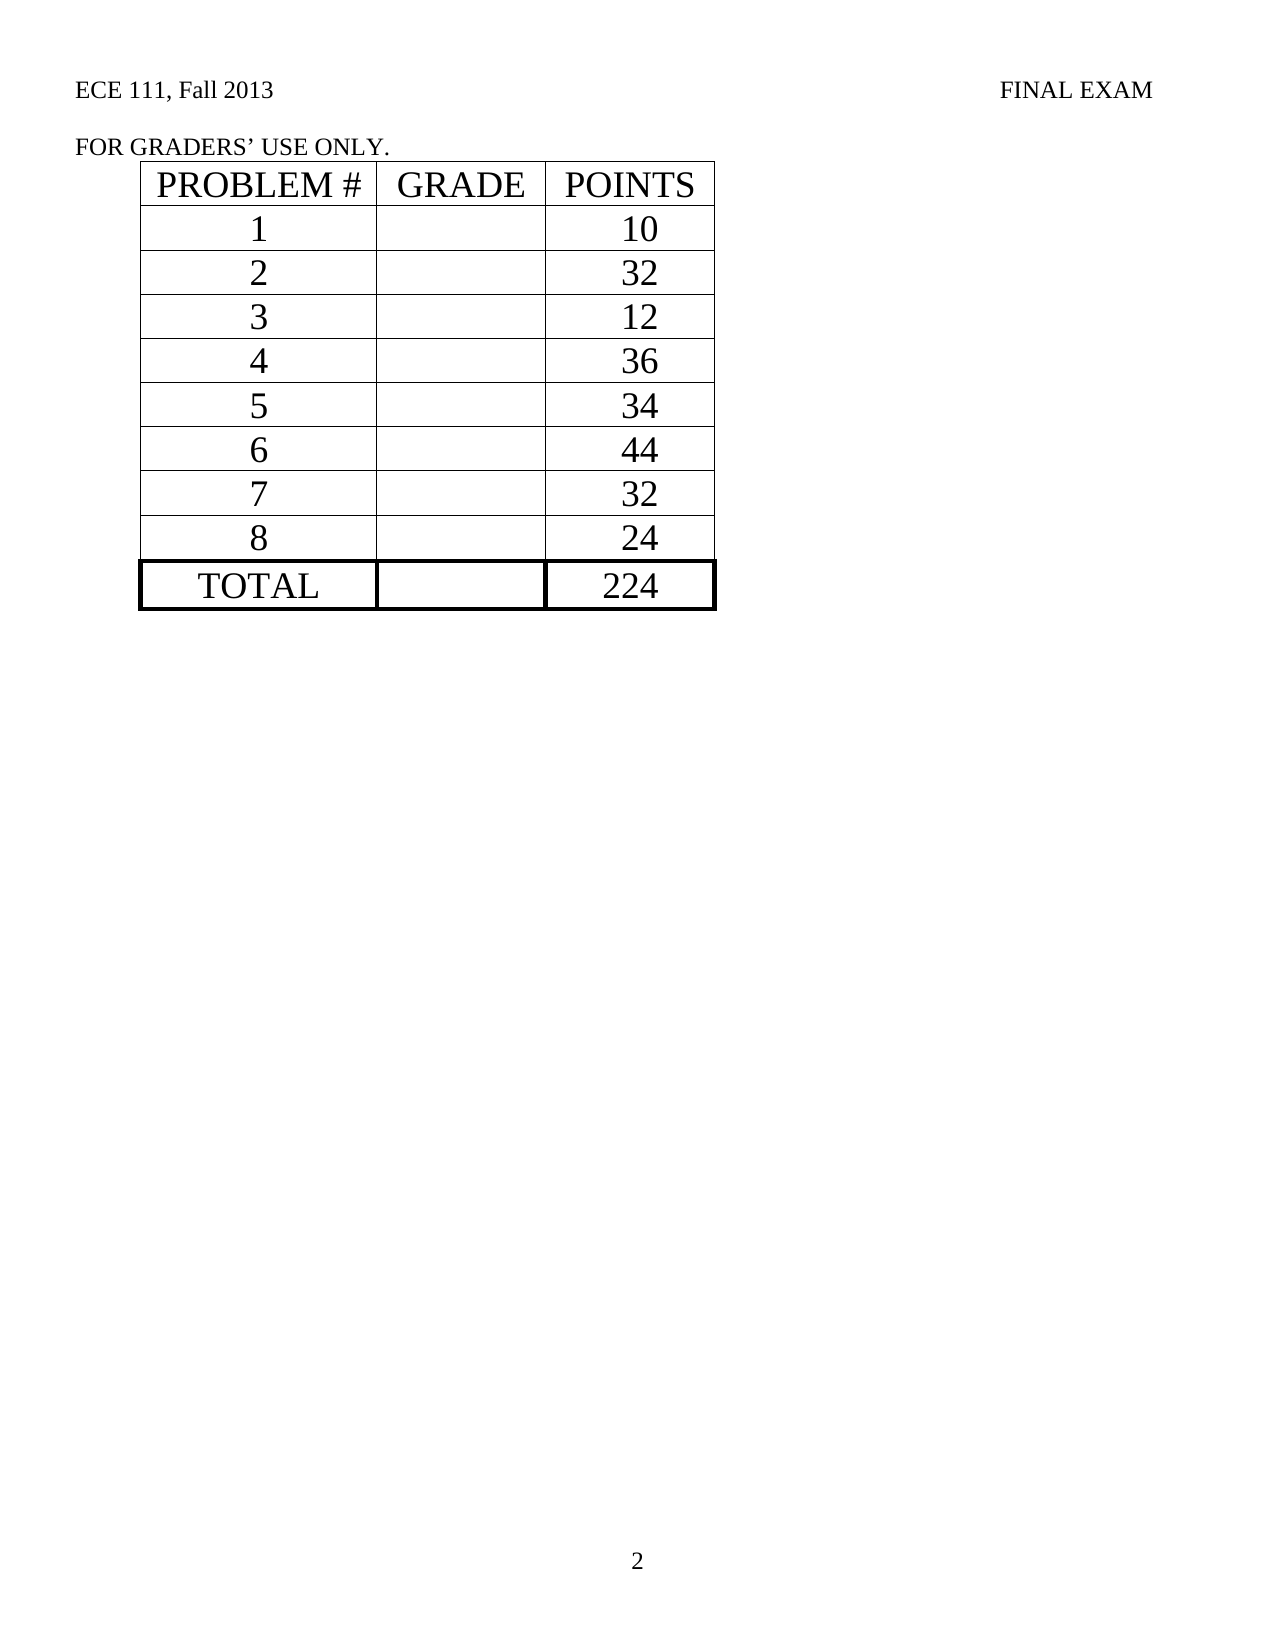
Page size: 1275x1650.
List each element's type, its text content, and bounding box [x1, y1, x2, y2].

table_header PROBLEM # [141, 162, 376, 205]
table_cell [377, 471, 545, 514]
table_cell 36 [546, 339, 714, 382]
table_cell 8 [141, 516, 376, 559]
table_cell [377, 516, 545, 559]
table_cell 32 [546, 471, 714, 514]
text FOR GRADERS’ USE ONLY. [75, 132, 1200, 161]
table_cell 32 [546, 251, 714, 294]
table_cell 44 [546, 427, 714, 470]
table_header POINTS [546, 162, 714, 205]
table_cell [377, 206, 545, 249]
table_cell 6 [141, 427, 376, 470]
table_cell [377, 427, 545, 470]
table_cell TOTAL [143, 563, 375, 607]
table_cell 2 [141, 251, 376, 294]
table_cell 7 [141, 471, 376, 514]
table_cell 224 [548, 563, 712, 607]
table_cell [379, 563, 543, 607]
table_cell 12 [546, 295, 714, 338]
table_cell 4 [141, 339, 376, 382]
table_cell [377, 339, 545, 382]
table_cell 1 [141, 206, 376, 249]
table_cell [377, 383, 545, 426]
table_cell 34 [546, 383, 714, 426]
table_cell 3 [141, 295, 376, 338]
table_cell 24 [546, 516, 714, 559]
table_cell 10 [546, 206, 714, 249]
table_cell [377, 295, 545, 338]
table_header GRADE [377, 162, 545, 205]
table_cell 5 [141, 383, 376, 426]
table_cell [377, 251, 545, 294]
